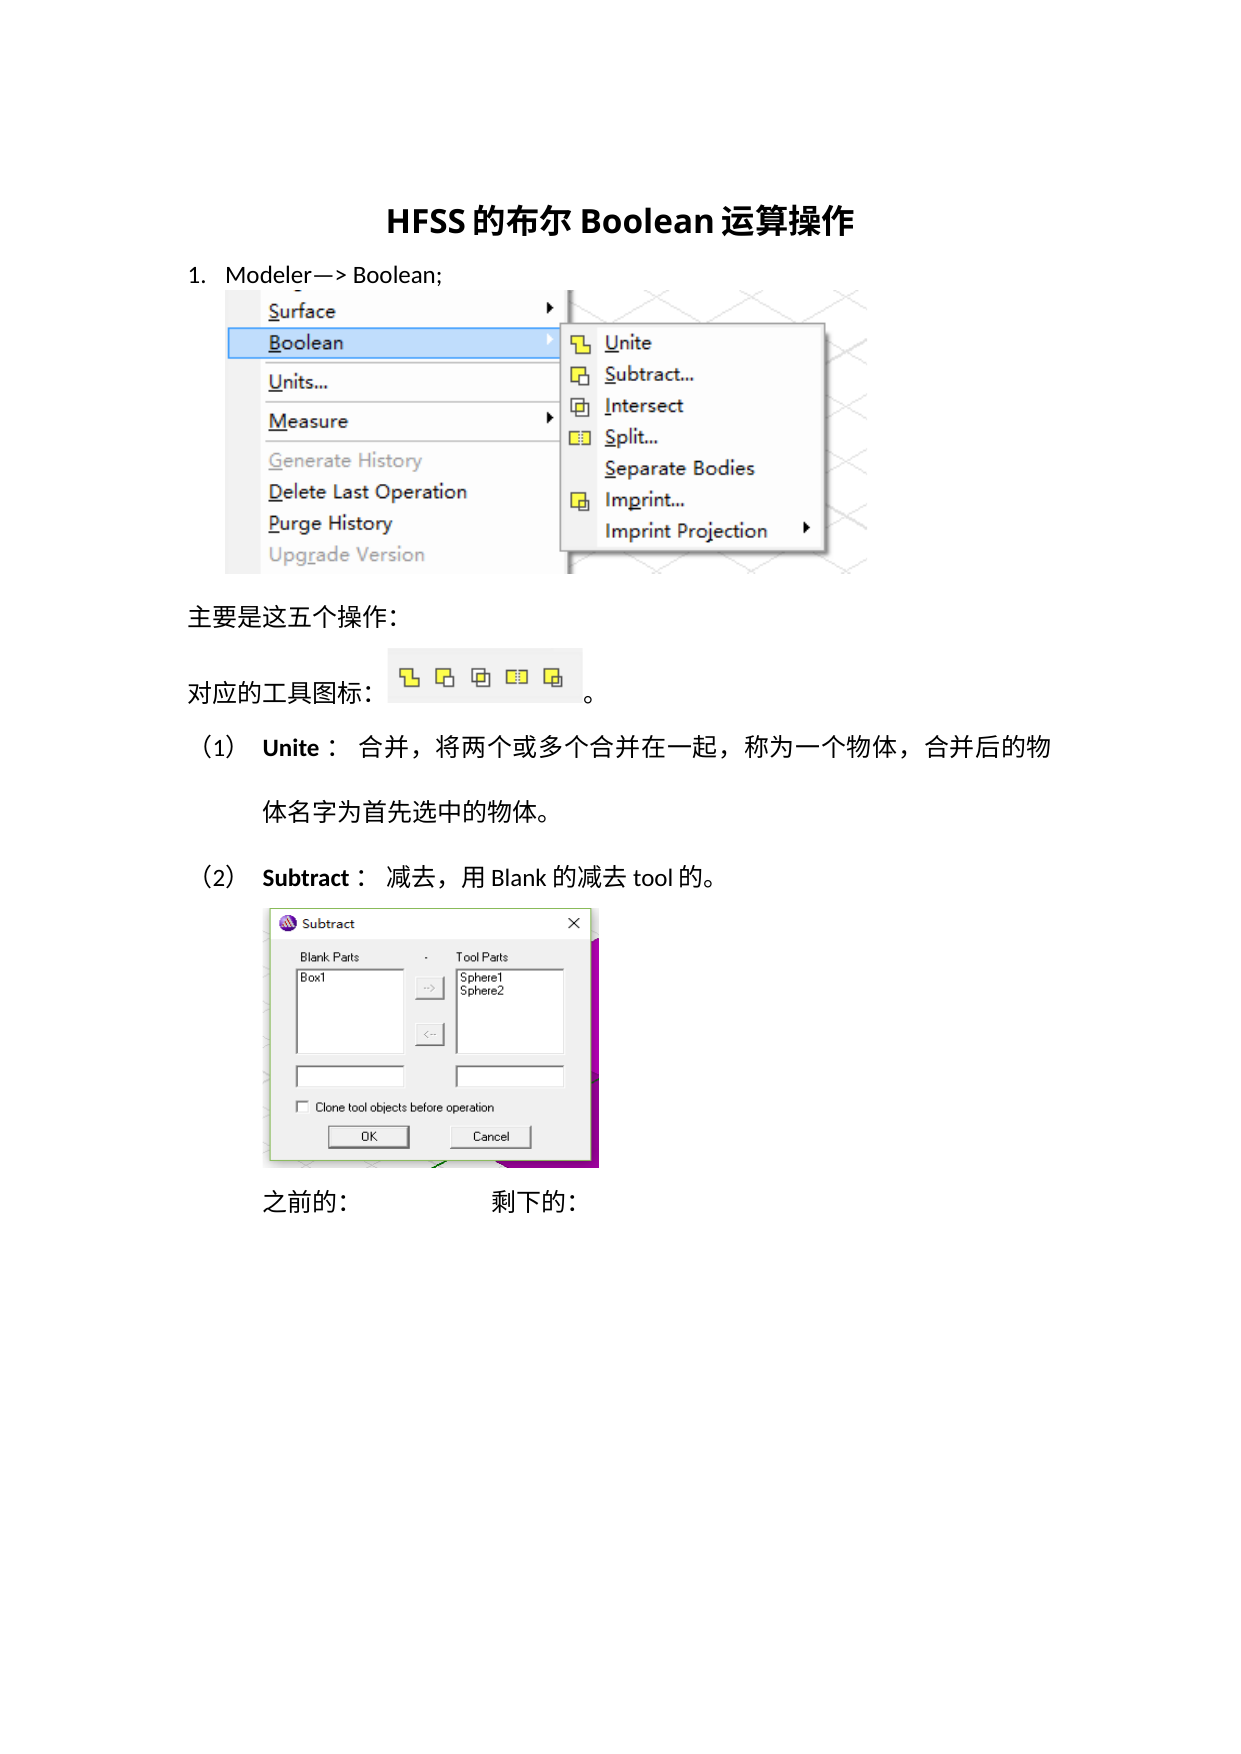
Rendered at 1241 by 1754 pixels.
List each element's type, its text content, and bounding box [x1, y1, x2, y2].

picture [262, 908, 599, 1168]
list Modeler—> Boolean; [187, 258, 1053, 291]
picture [225, 290, 868, 574]
title HFSS的布尔Boolean运算操作 [187, 187, 1053, 252]
list Subtract ： 减去，用Blank 的减去 tool的。 [187, 843, 1053, 908]
list 之前的： 剩下的： [262, 1168, 1053, 1233]
list Unite ： 合并，将两个或多个合并在一起，称为一个物体，合并后的物体名字为首先选中的物体。 [187, 713, 1053, 843]
text 对应的工具图标：。 [187, 648, 1053, 713]
picture [387, 648, 583, 703]
text 主要是这五个操作： [187, 583, 1053, 648]
